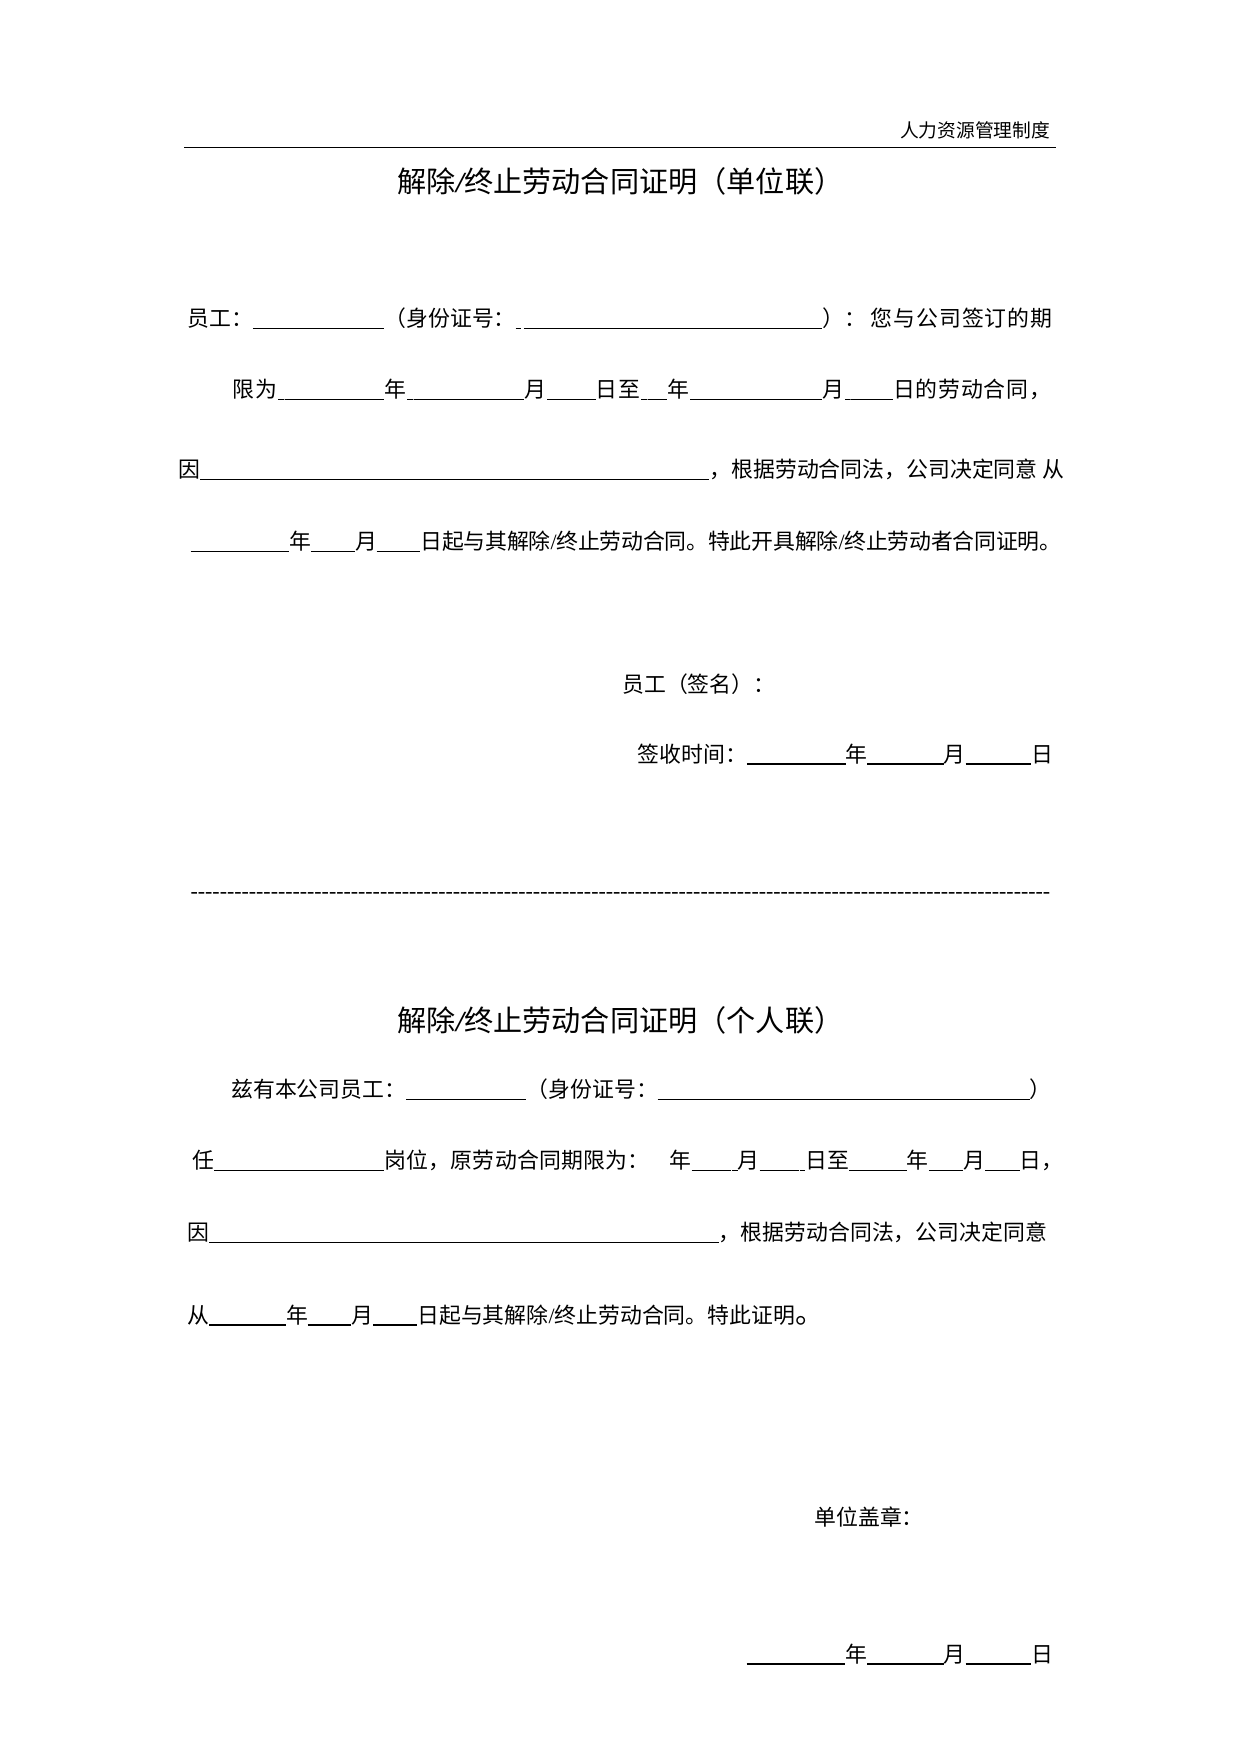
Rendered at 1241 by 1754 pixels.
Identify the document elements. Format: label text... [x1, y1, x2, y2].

text 签收时间： 年 月 日 [637, 737, 1076, 768]
subtitle 解除/终止劳动合同证明（个人联） [396, 998, 845, 1040]
text ---------------------------------------------------------------------------------------------------------------------- [190, 878, 1054, 903]
text 因 ，根据劳动合同法，公司决定同意 从 年 月 日起与其解除/终止劳动合同。特此开具解除/终止劳动者合同证明。 [177, 452, 1065, 556]
text 从 年 月 日起与其解除/终止劳动合同。特此证明。 [187, 1289, 1054, 1331]
text 兹有本公司员工： （身份证号： ）， 任 岗位，原劳动合同期限为： 年 月 日至 年 月 日， 因 ，根据劳动合同法，公司决定同意 [187, 1072, 1064, 1247]
text 年 月 日 [747, 1637, 1076, 1668]
text 员工： （身份证号： ）： 您与公司签订的期限为 年 月 日至 年 月 日的劳动合同， [187, 301, 1054, 404]
text 员工（签名）： [396, 667, 1002, 699]
subtitle 解除/终止劳动合同证明（单位联） [396, 159, 845, 201]
text 单位盖章： [173, 1500, 923, 1532]
